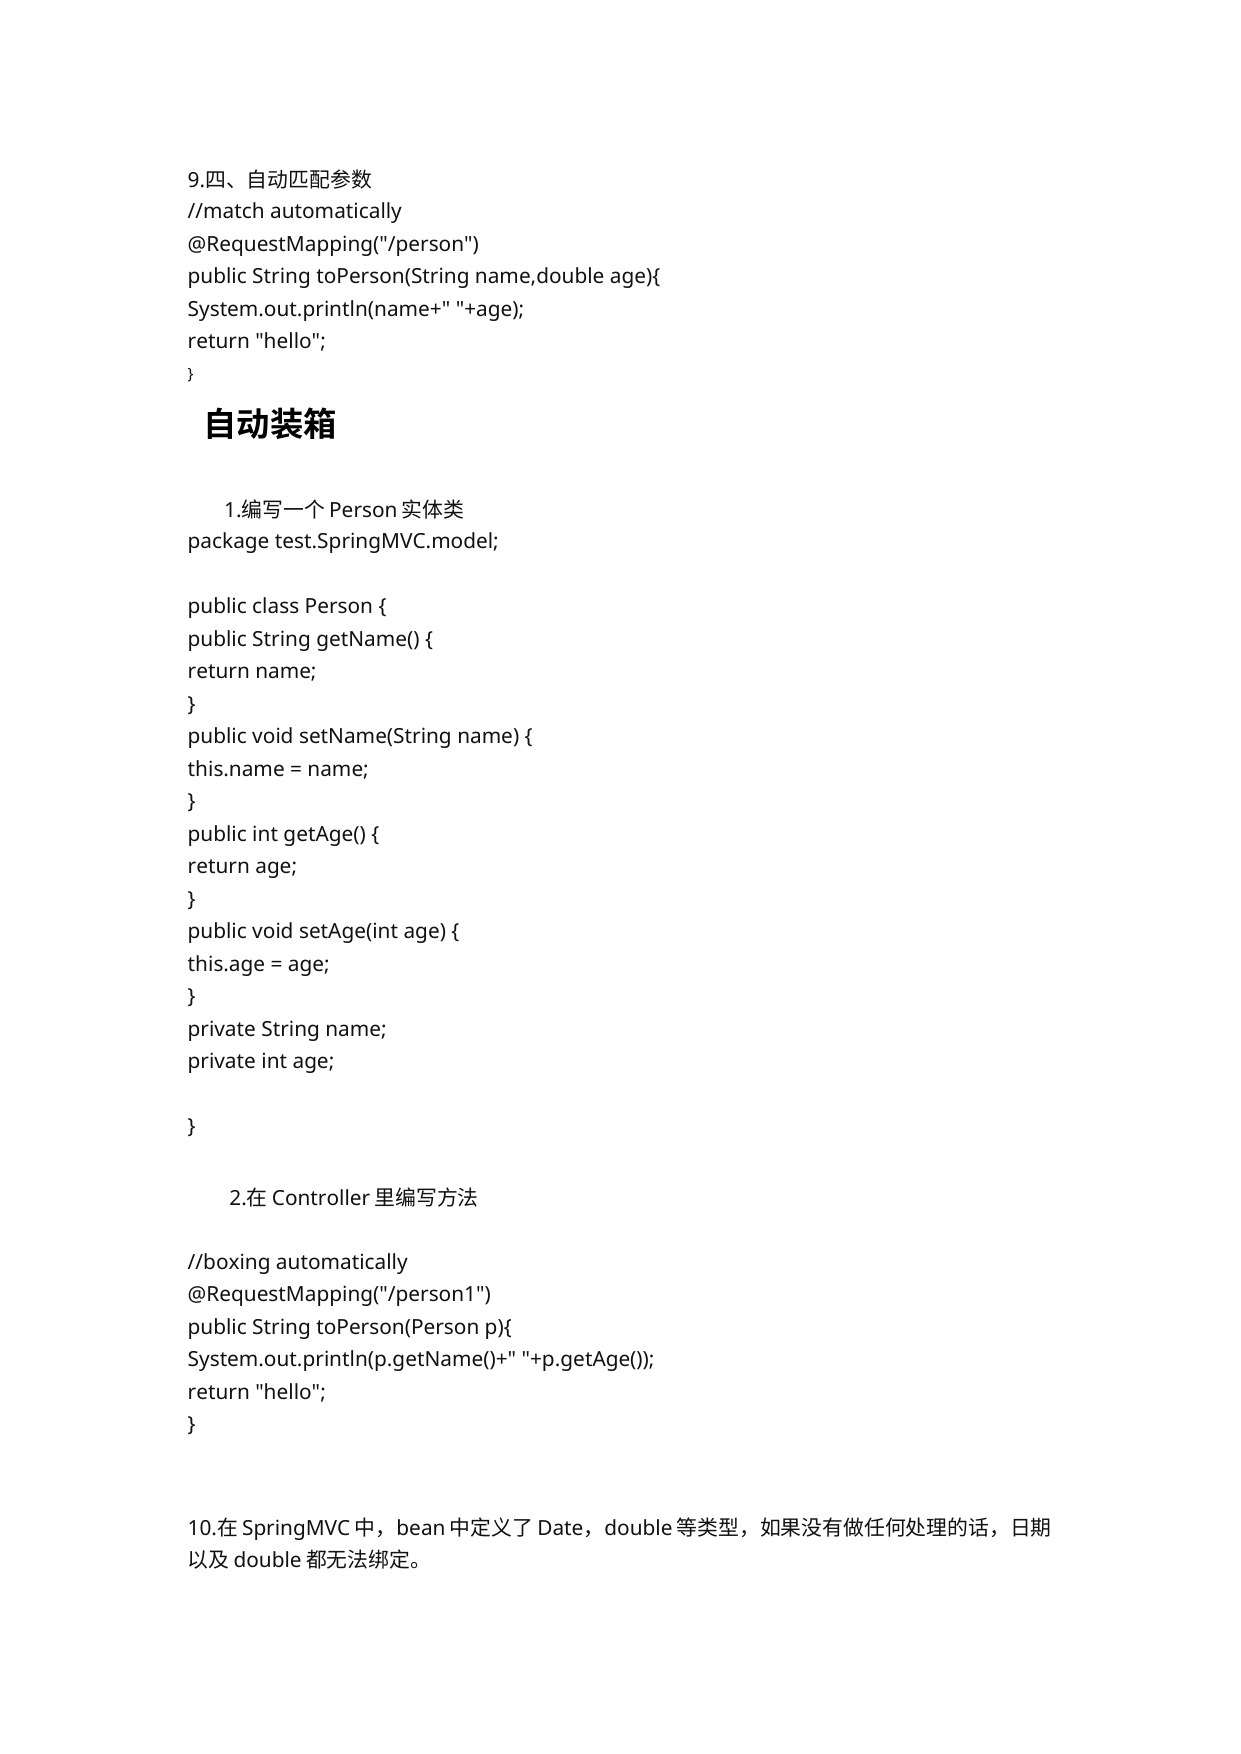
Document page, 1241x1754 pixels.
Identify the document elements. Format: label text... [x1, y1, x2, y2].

text 10.在SpringMVC中，bean中定义了Date，double等类型，如果没有做任何处理的话，日期以及double都无法绑定。 [187, 1478, 1053, 1575]
text 9.四、自动匹配参数 //match automatically @RequestMapping("/person") public String toPerson(String name,double age){ System.out.println(name+" "+age); return "hello"; } 自动装箱 [187, 162, 1053, 454]
text 2.在Controller里编写方法 //boxing automatically @RequestMapping("/person1") public String toPerson(Person p){ System.out.println(p.getName()+" "+p.getAge()); return "hello"; } [187, 1180, 1053, 1440]
text 1.编写一个Person实体类 package test.SpringMVC.model; public class Person { public String getName() { return name; } public void setName(String name) { this.name = name; } public int getAge() { return age; } public void setAge(int age) { this.age = age; } private String name; private int age; } [187, 492, 1053, 1142]
